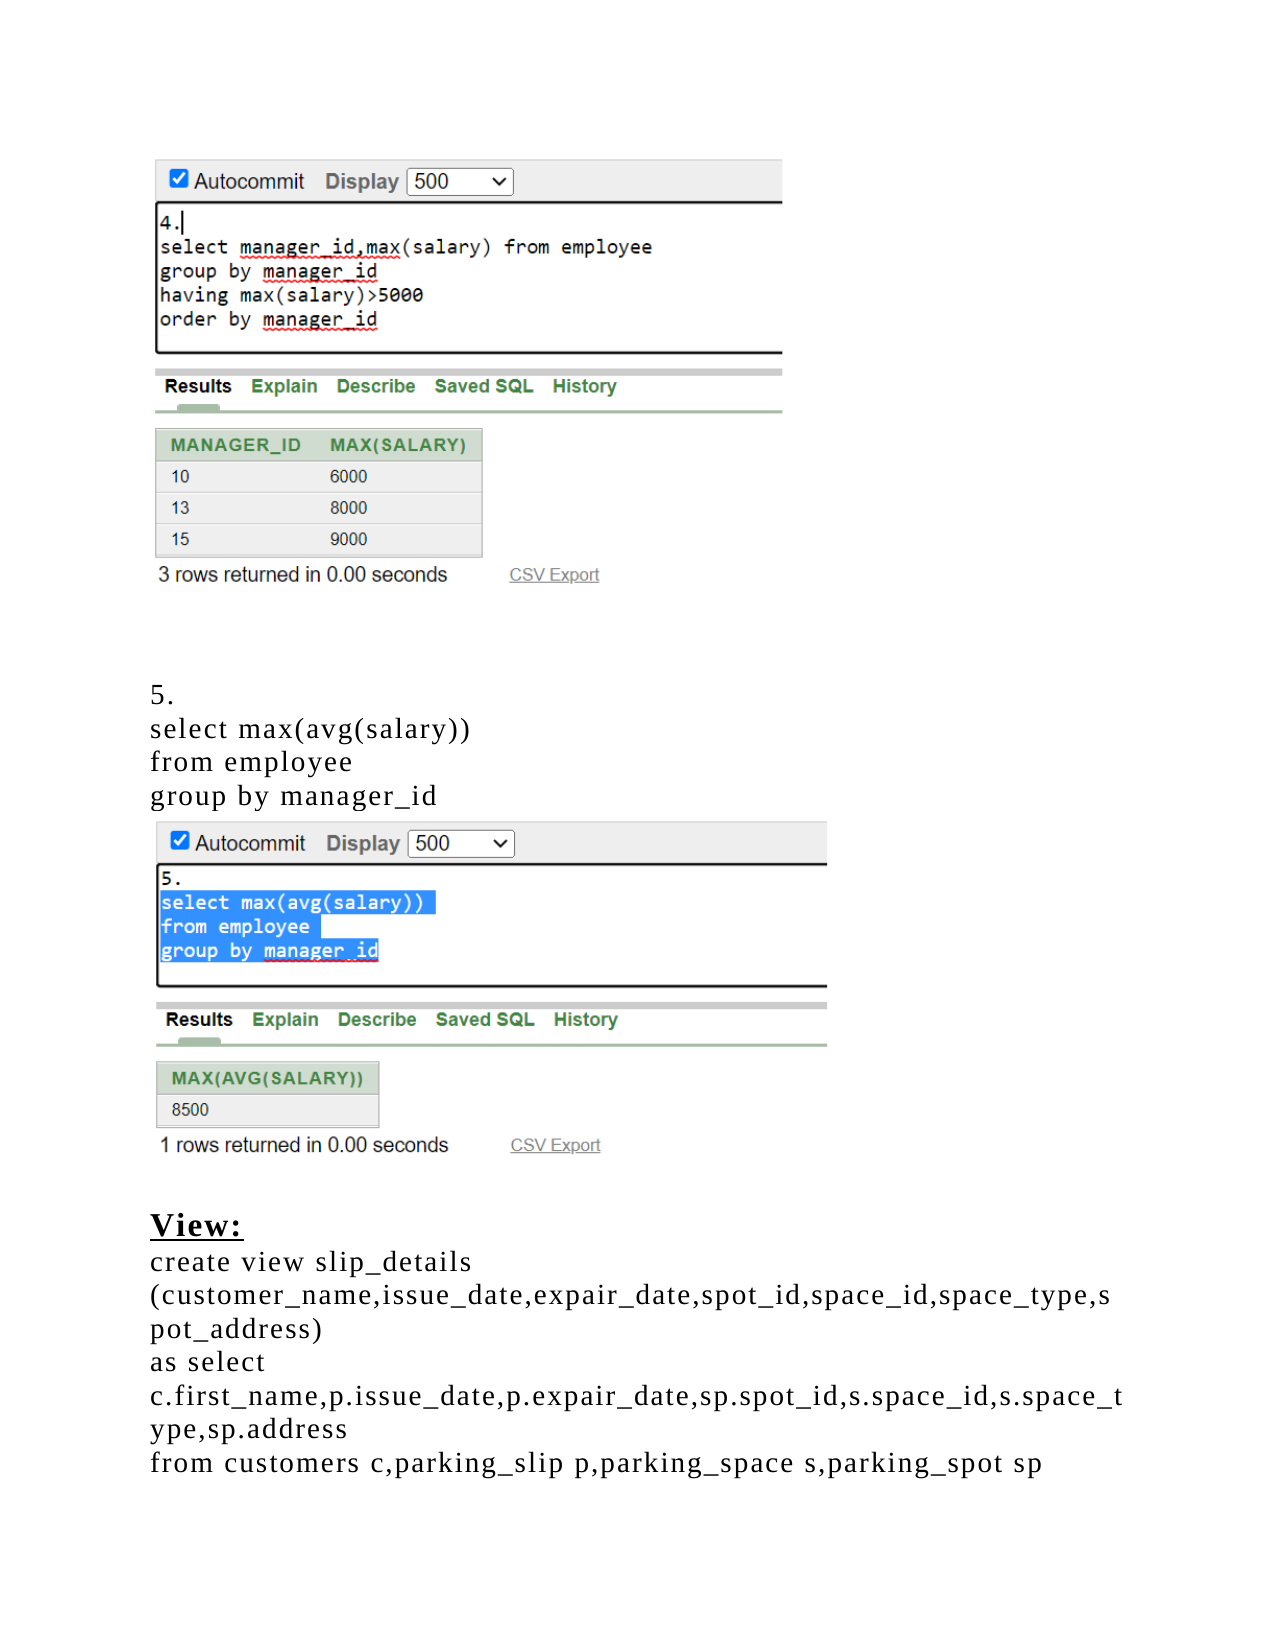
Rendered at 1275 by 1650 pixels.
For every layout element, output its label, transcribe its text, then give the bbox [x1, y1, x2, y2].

text as select c.first_name,p.issue_date,p.expair_date,sp.spot_id,s.space_id,s.space_type,sp.address [150, 1344, 1125, 1445]
text from employee [150, 744, 1125, 778]
text create view slip_details (customer_name,issue_date,expair_date,spot_id,space_id,space_type,spot_address) [150, 1244, 1125, 1344]
text group by manager_id [150, 778, 1125, 812]
picture [150, 811, 828, 1172]
text select max(avg(salary)) [150, 711, 1125, 744]
picture [150, 150, 783, 611]
text 5. [150, 677, 1125, 711]
text View: [150, 1206, 1125, 1244]
text from customers c,parking_slip p,parking_space s,parking_spot sp [150, 1445, 1125, 1479]
